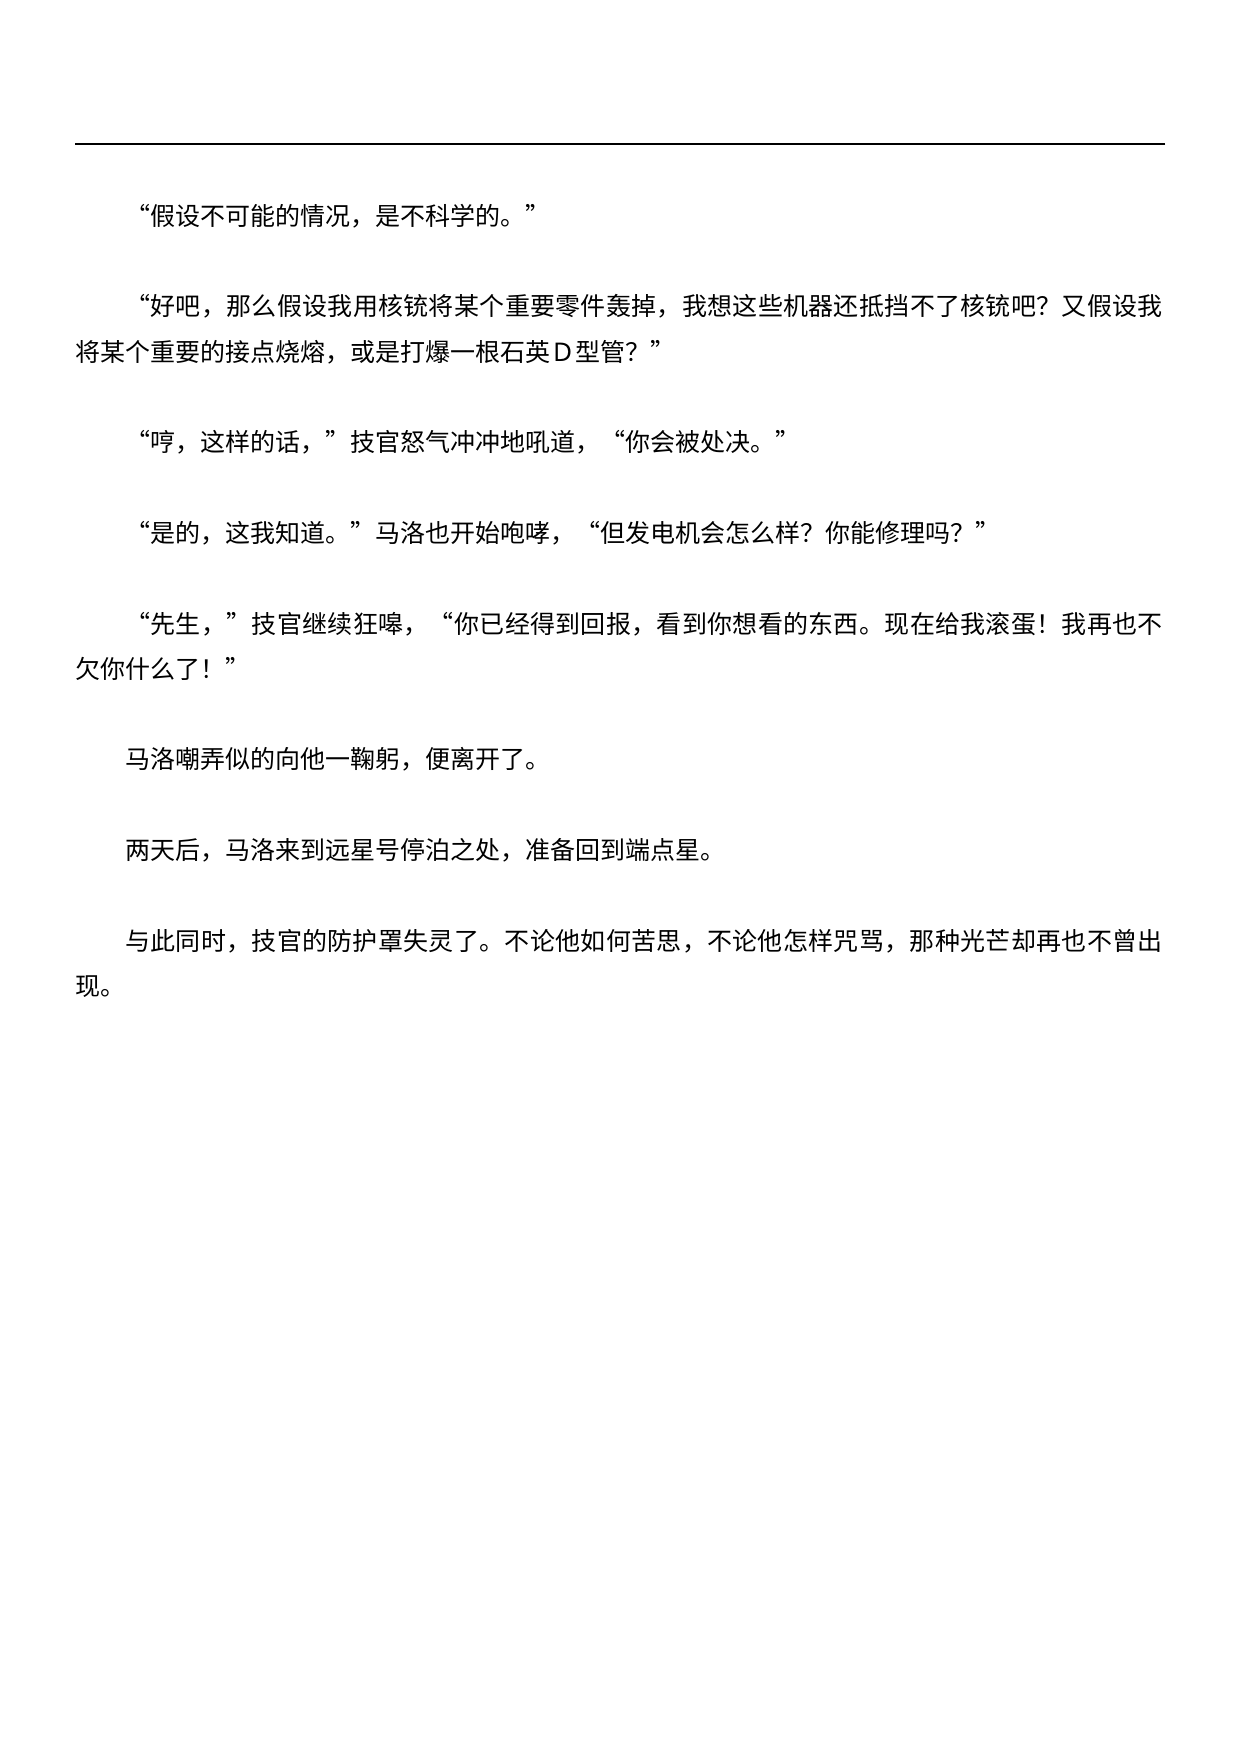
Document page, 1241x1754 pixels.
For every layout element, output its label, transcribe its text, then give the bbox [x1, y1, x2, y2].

text 与此同时，技官的防护罩失灵了。不论他如何苦思，不论他怎样咒骂，那种光芒却再也不曾出现。 [75, 917, 1165, 1007]
text “先生，”技官继续狂嗥，“你已经得到回报，看到你想看的东西。现在给我滚蛋！我再也不欠你什么了！” [75, 599, 1165, 690]
text “是的，这我知道。”马洛也开始咆哮，“但发电机会怎么样？你能修理吗？” [75, 509, 1165, 554]
text “哼，这样的话，”技官怒气冲冲地吼道，“你会被处决。” [75, 418, 1165, 464]
text 两天后，马洛来到远星号停泊之处，准备回到端点星。 [75, 826, 1165, 871]
text 马洛嘲弄似的向他一鞠躬，便离开了。 [75, 736, 1165, 781]
text “好吧，那么假设我用核铳将某个重要零件轰掉，我想这些机器还抵挡不了核铳吧？又假设我将某个重要的接点烧熔，或是打爆一根石英Ｄ型管？” [75, 282, 1165, 373]
text “假设不可能的情况，是不科学的。” [75, 192, 1165, 237]
